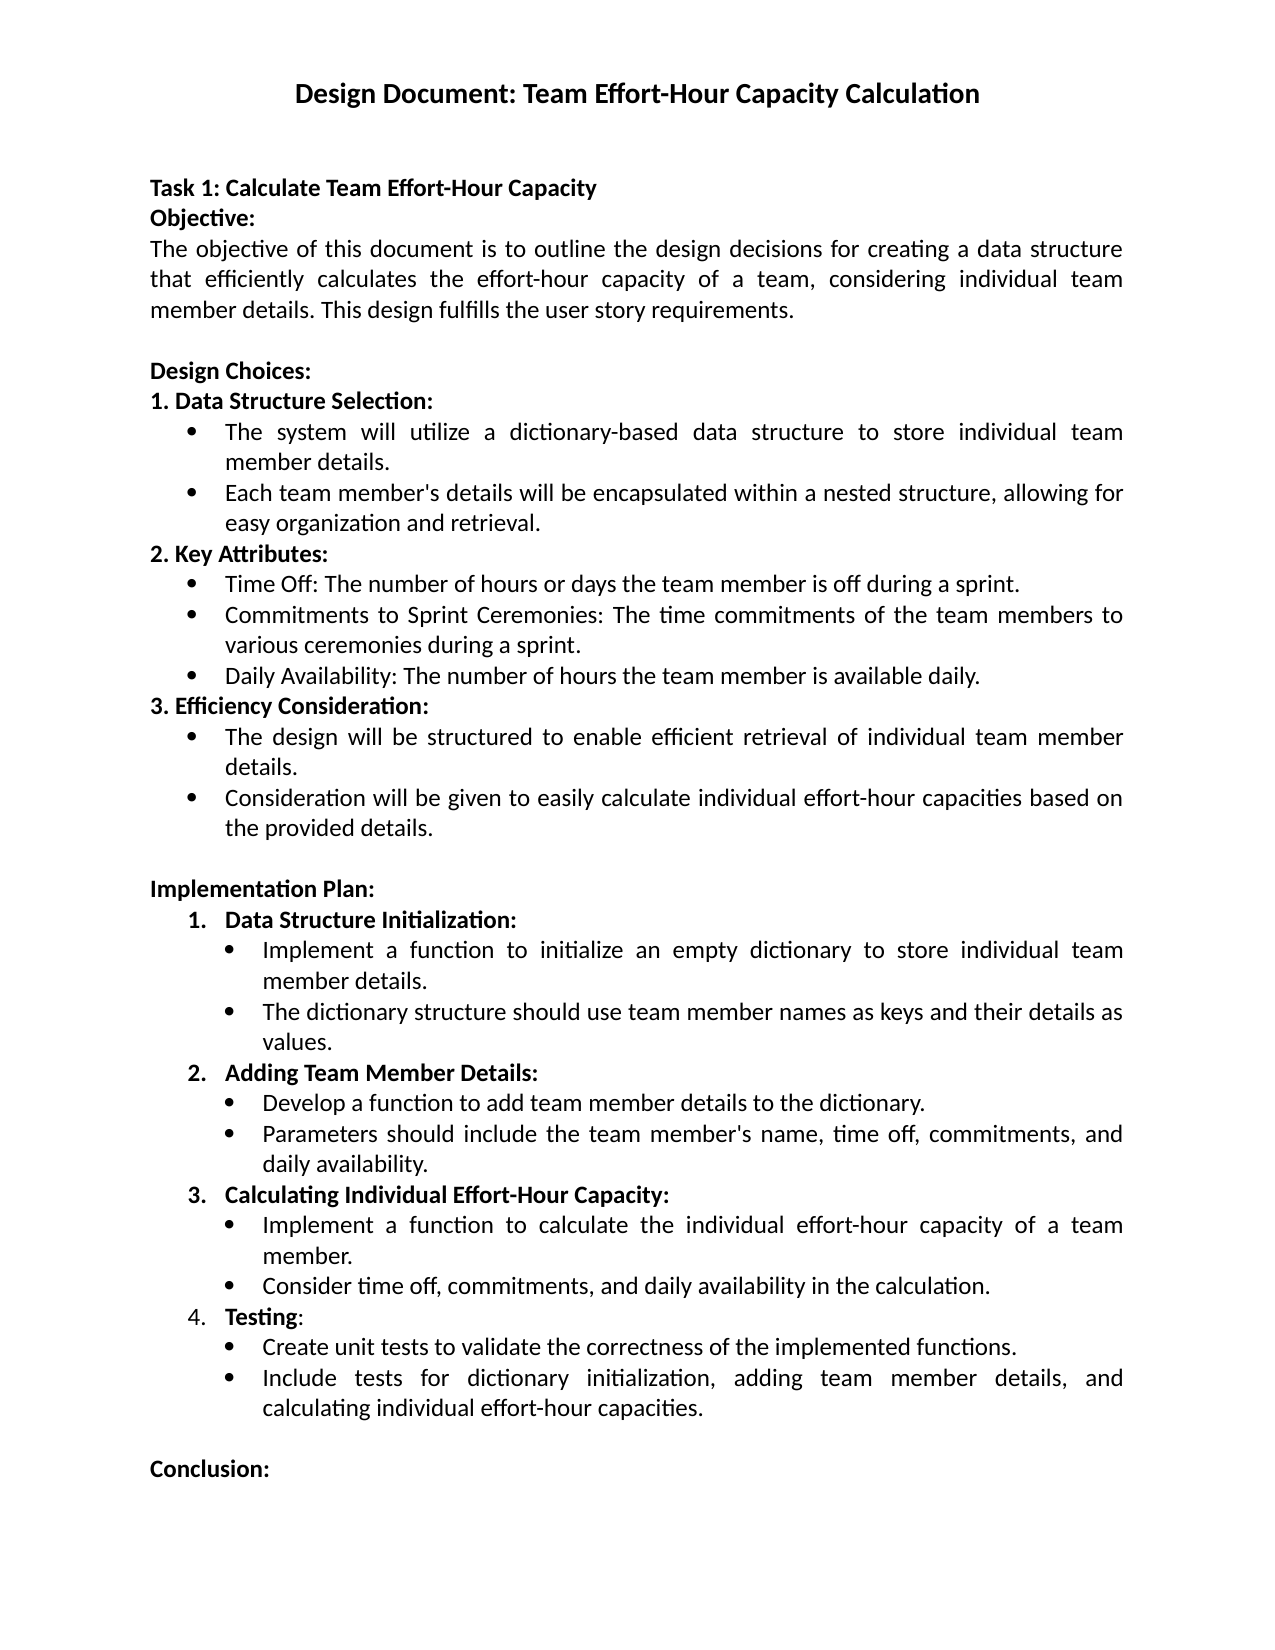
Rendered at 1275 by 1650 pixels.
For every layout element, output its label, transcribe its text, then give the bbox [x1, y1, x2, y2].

list Calculating Individual Effort-Hour Capacity: [187, 1179, 1125, 1209]
list The design will be structured to enable efficient retrieval of individual team member details. [187, 721, 1125, 782]
text Implementation Plan: [150, 874, 1125, 904]
text Objective: [150, 202, 1125, 233]
text The objective of this document is to outline the design decisions for creating a data structure that efficiently calculates the effort-hour capacity of a team, considering individual team member details. This design fulfills the user story requirements. [150, 233, 1125, 324]
list Adding Team Member Details: [187, 1057, 1125, 1087]
list Include tests for dictionary initialization, adding team member details, and calculating individual effort-hour capacities. [225, 1362, 1125, 1423]
list Create unit tests to validate the correctness of the implemented functions. [225, 1331, 1125, 1362]
list Daily Availability: The number of hours the team member is available daily. [187, 660, 1125, 691]
text 3. Efficiency Consideration: [150, 691, 1125, 721]
text Task 1: Calculate Team Effort-Hour Capacity [150, 172, 1125, 202]
list Commitments to Sprint Ceremonies: The time commitments of the team members to various ceremonies during a sprint. [187, 599, 1125, 660]
list Parameters should include the team member's name, time off, commitments, and daily availability. [225, 1118, 1125, 1179]
list Consideration will be given to easily calculate individual effort-hour capacities based on the provided details. [187, 782, 1125, 843]
list Data Structure Initialization: [187, 904, 1125, 935]
list Develop a function to add team member details to the dictionary. [225, 1087, 1125, 1118]
text 2. Key Attributes: [150, 538, 1125, 568]
text 1. Data Structure Selection: [150, 385, 1125, 416]
list Each team member's details will be encapsulated within a nested structure, allowing for easy organization and retrieval. [187, 477, 1125, 538]
list Implement a function to initialize an empty dictionary to store individual team member details. [225, 935, 1125, 996]
list Consider time off, commitments, and daily availability in the calculation. [225, 1270, 1125, 1301]
text Design Choices: [150, 355, 1125, 385]
list Time Off: The number of hours or days the team member is off during a sprint. [187, 568, 1125, 599]
list Implement a function to calculate the individual effort-hour capacity of a team member. [225, 1209, 1125, 1270]
list Testing: [187, 1301, 1125, 1331]
list The system will utilize a dictionary-based data structure to store individual team member details. [187, 416, 1125, 477]
text Conclusion: [150, 1453, 1125, 1484]
list The dictionary structure should use team member names as keys and their details as values. [225, 996, 1125, 1057]
